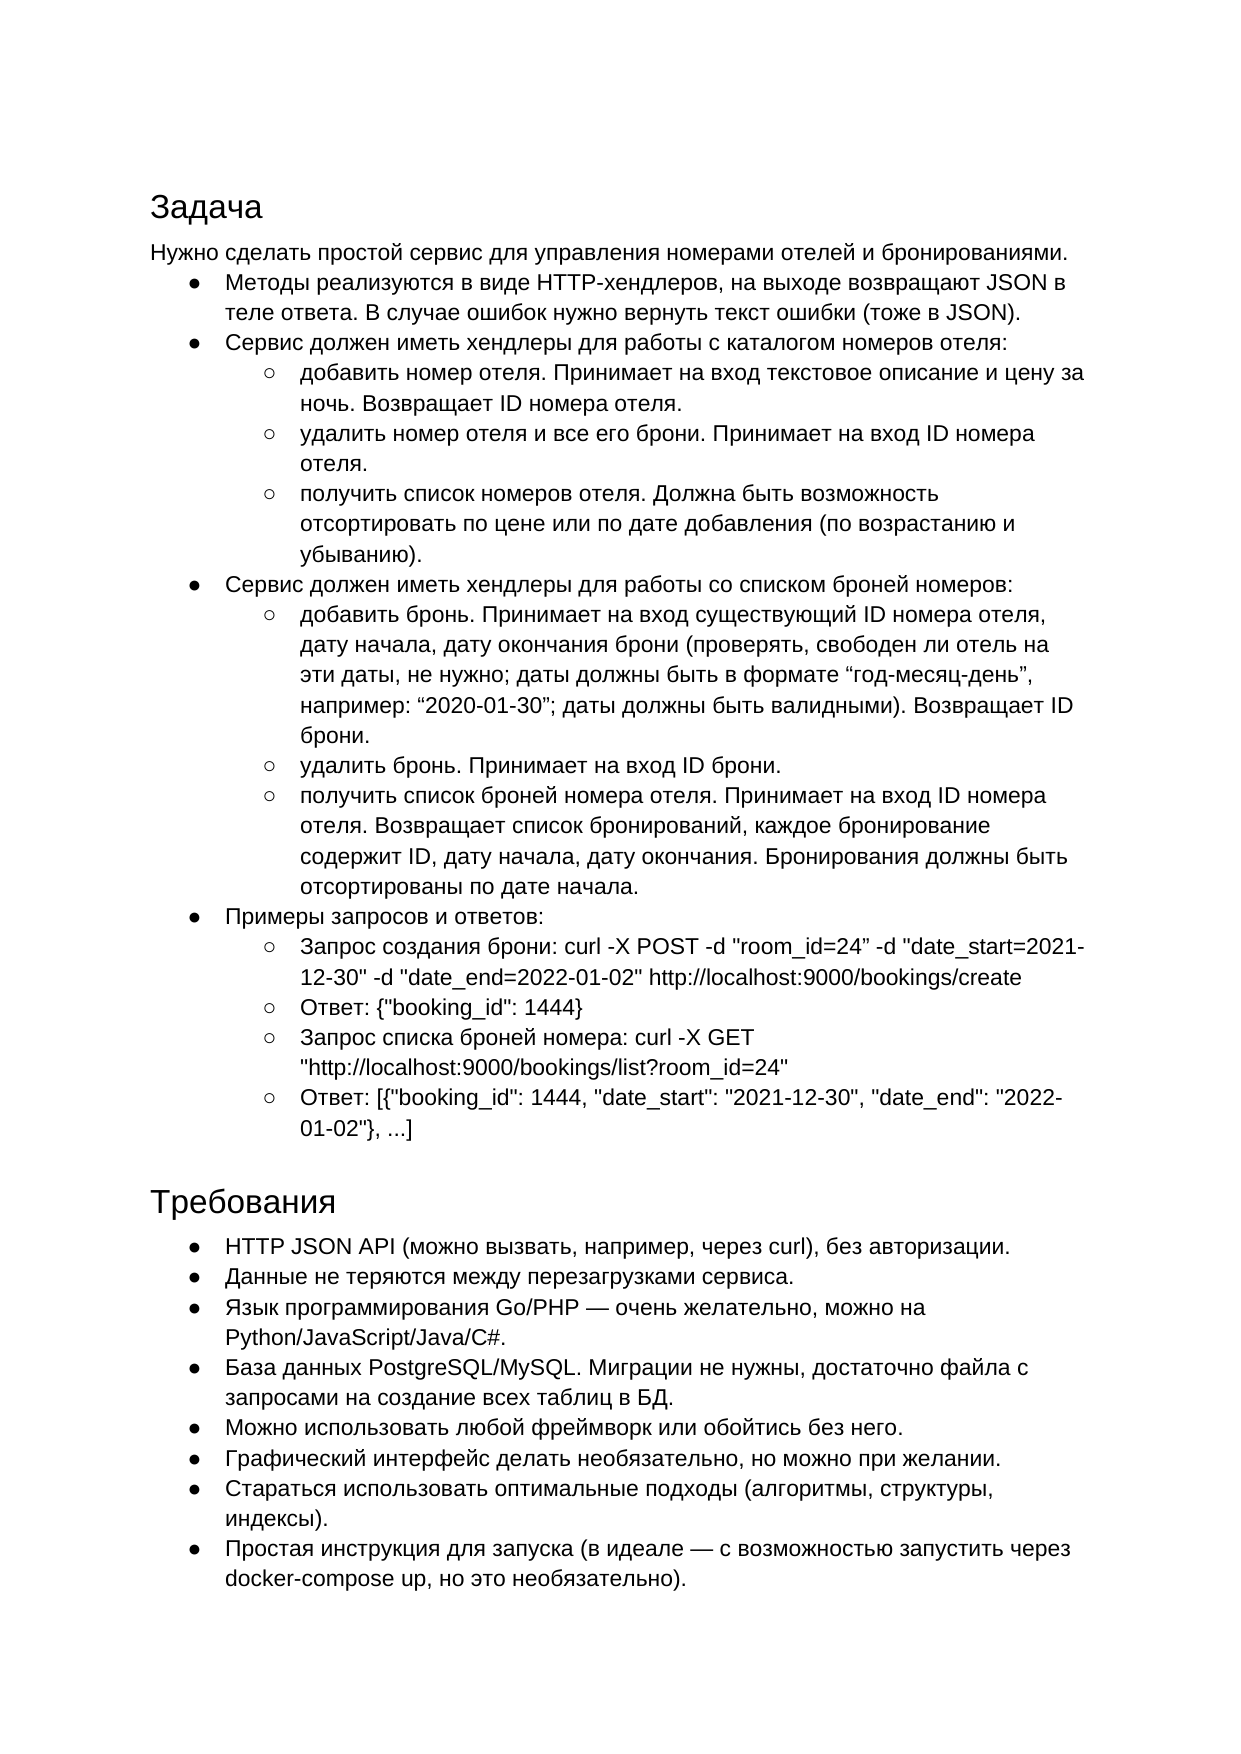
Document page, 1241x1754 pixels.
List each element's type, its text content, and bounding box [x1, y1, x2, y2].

list Сервис должен иметь хендлеры для работы со списком броней номеров: [187, 571, 1090, 597]
list Графический интерфейс делать необязательно, но можно при желании. [187, 1444, 1090, 1471]
list HTTP JSON API (можно вызвать, например, через curl), без авторизации. [187, 1233, 1090, 1259]
list добавить номер отеля. Принимает на вход текстовое описание и цену за ночь. Возвращает ID номера отеля. [262, 359, 1090, 416]
list получить список номеров отеля. Должна быть возможность отсортировать по цене или по дате добавления (по возрастанию и убыванию). [262, 480, 1090, 567]
list удалить бронь. Принимает на вход ID брони. [262, 752, 1090, 778]
list Язык программирования Go/PHP — очень желательно, можно на Python/JavaScript/Java/C#. [187, 1293, 1090, 1350]
subtitle Требования [150, 1182, 1090, 1221]
subtitle Задача [150, 187, 1090, 226]
list получить список броней номера отеля. Принимает на вход ID номера отеля. Возвращает список бронирований, каждое бронирование содержит ID, дату начала, дату окончания. Бронирования должны быть отсортированы по дате начала. [262, 782, 1090, 899]
list Ответ: [{"booking_id": 1444, "date_start": "2021-12-30", "date_end": "2022-01-02"}, ...] [262, 1084, 1090, 1141]
list Стараться использовать оптимальные подходы (алгоритмы, структуры, индексы). [187, 1475, 1090, 1531]
list Можно использовать любой фреймворк или обойтись без него. [187, 1414, 1090, 1441]
list Сервис должен иметь хендлеры для работы с каталогом номеров отеля: [187, 329, 1090, 355]
list База данных PostgreSQL/MySQL. Миграции не нужны, достаточно файла с запросами на создание всех таблиц в БД. [187, 1354, 1090, 1411]
list Данные не теряются между перезагрузками сервиса. [187, 1263, 1090, 1290]
list Методы реализуются в виде HTTP-хендлеров, на выходе возвращают JSON в теле ответа. В случае ошибок нужно вернуть текст ошибки (тоже в JSON). [187, 269, 1090, 325]
list Примеры запросов и ответов: [187, 903, 1090, 929]
list Простая инструкция для запуска (в идеале — с возможностью запустить через docker-compose up, но это необязательно). [187, 1535, 1090, 1592]
list Ответ: {"booking_id": 1444} [262, 994, 1090, 1020]
list Запрос списка броней номера: curl -X GET "http://localhost:9000/bookings/list?room_id=24" [262, 1024, 1090, 1080]
text Нужно сделать простой сервис для управления номерами отелей и бронированиями. [150, 238, 1090, 265]
list Запрос создания брони: curl -X POST -d "room_id=24” -d "date_start=2021-12-30" -d "date_end=2022-01-02" http://localhost:9000/bookings/create [262, 933, 1090, 990]
list добавить бронь. Принимает на вход существующий ID номера отеля, дату начала, дату окончания брони (проверять, свободен ли отель на эти даты, не нужно; даты должны быть в формате “год-месяц-день”, например: “2020-01-30”; даты должны быть валидными). Возвращает ID брони. [262, 601, 1090, 748]
list удалить номер отеля и все его брони. Принимает на вход ID номера отеля. [262, 420, 1090, 476]
